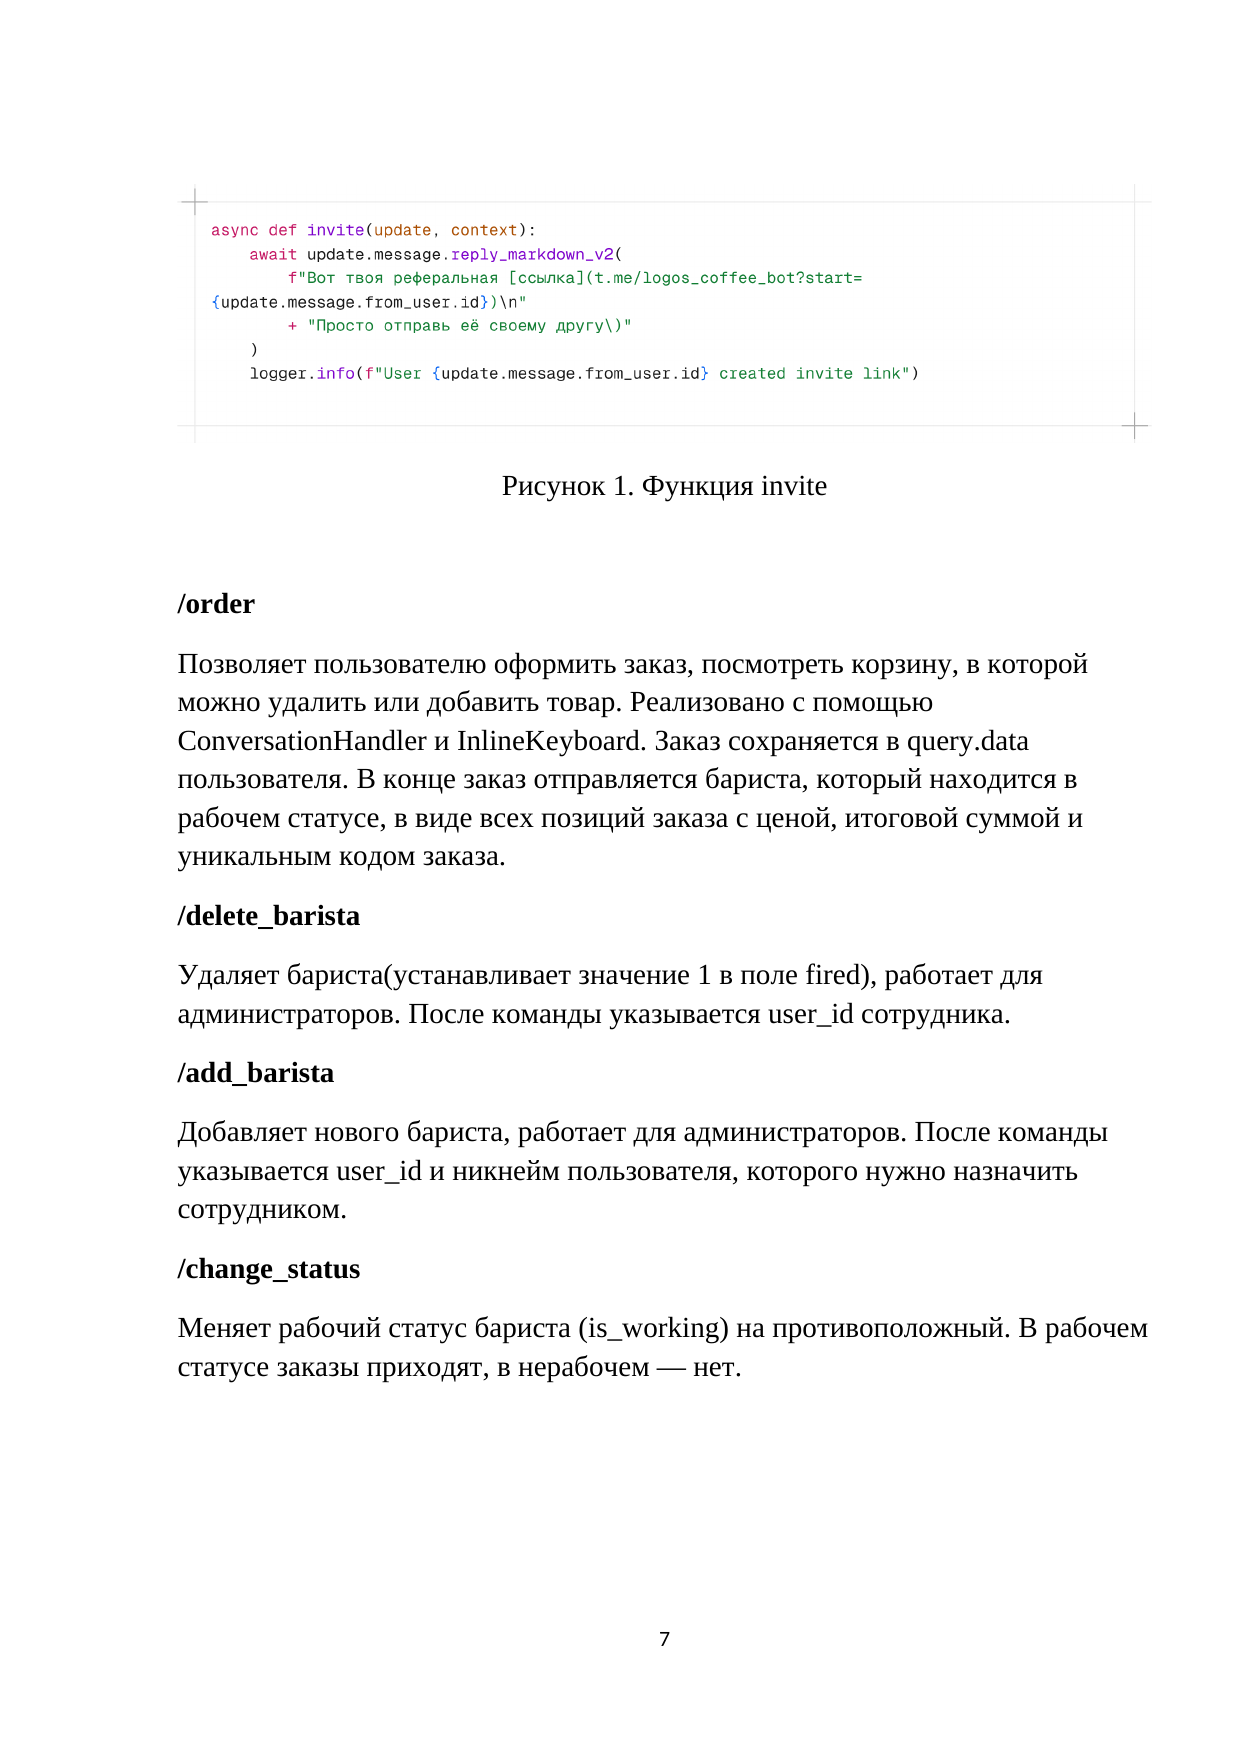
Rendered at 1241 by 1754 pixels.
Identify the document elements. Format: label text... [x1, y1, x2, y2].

text Добавляет нового бариста, работает для администраторов. После команды указывается user_id и никнейм пользователя, которого нужно назначить сотрудником. [177, 1114, 1152, 1225]
text Удаляет бариста(устанавливает значение 1 в поле fired), работает для администраторов. После команды указывается user_id сотрудника. [177, 957, 1152, 1029]
text /delete_barista [177, 898, 1152, 931]
text Рисунок 1. Функция invite [177, 468, 1152, 501]
picture [177, 184, 1152, 443]
text /change_status [177, 1251, 1152, 1284]
text Меняет рабочий статус бариста (is_working) на противоположный. В рабочем статусе заказы приходят, в нерабочем — нет. [177, 1310, 1152, 1382]
text /order [177, 586, 1152, 620]
text /add_barista [177, 1055, 1152, 1089]
text Позволяет пользователю оформить заказ, посмотреть корзину, в которой можно удалить или добавить товар. Реализовано с помощью ConversationHandler и InlineKeyboard. Заказ сохраняется в query.data пользователя. В конце заказ отправляется бариста, который находится в рабочем статусе, в виде всех позиций заказа с ценой, итоговой суммой и уникальным кодом заказа. [177, 646, 1152, 872]
